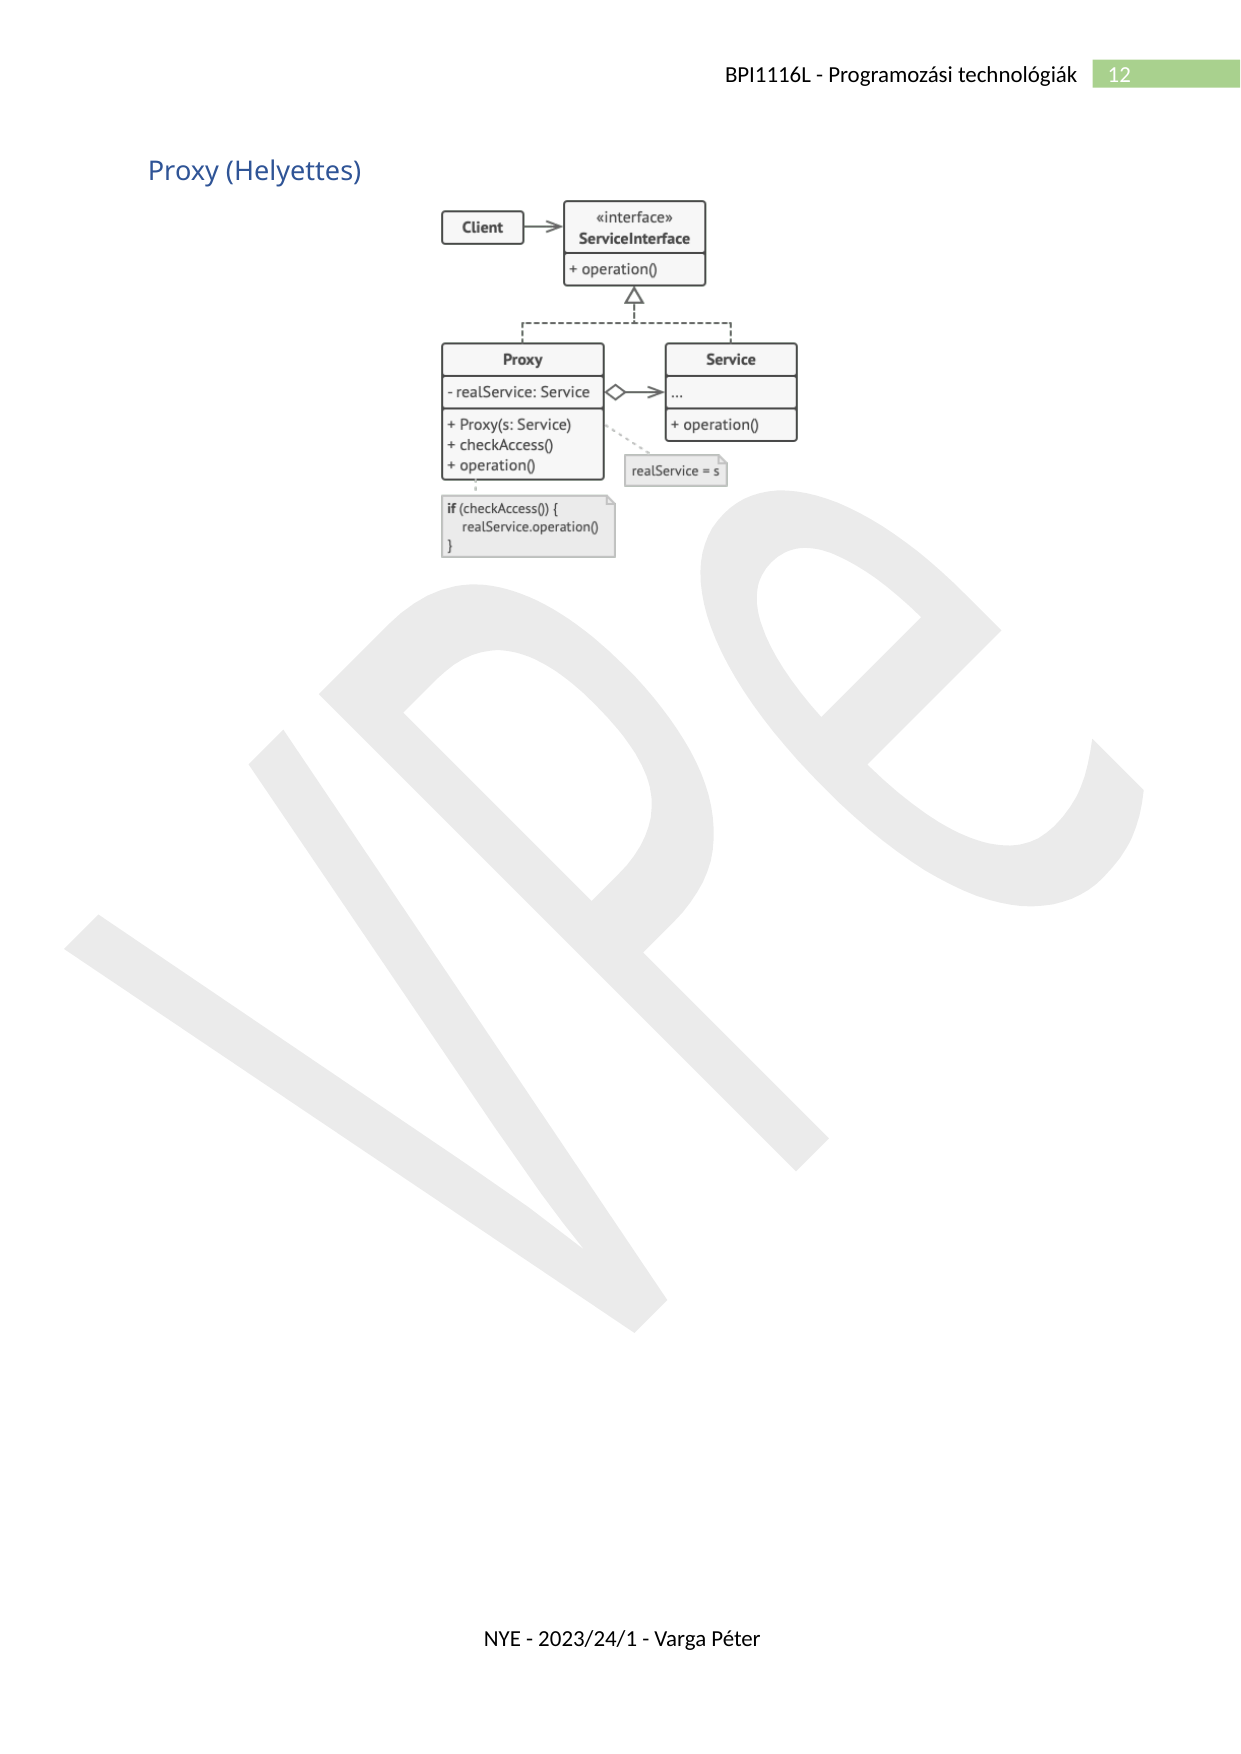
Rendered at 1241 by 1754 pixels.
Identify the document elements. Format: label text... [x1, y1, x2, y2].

picture [432, 191, 808, 567]
subtitle Proxy (Helyettes) [148, 152, 1093, 189]
